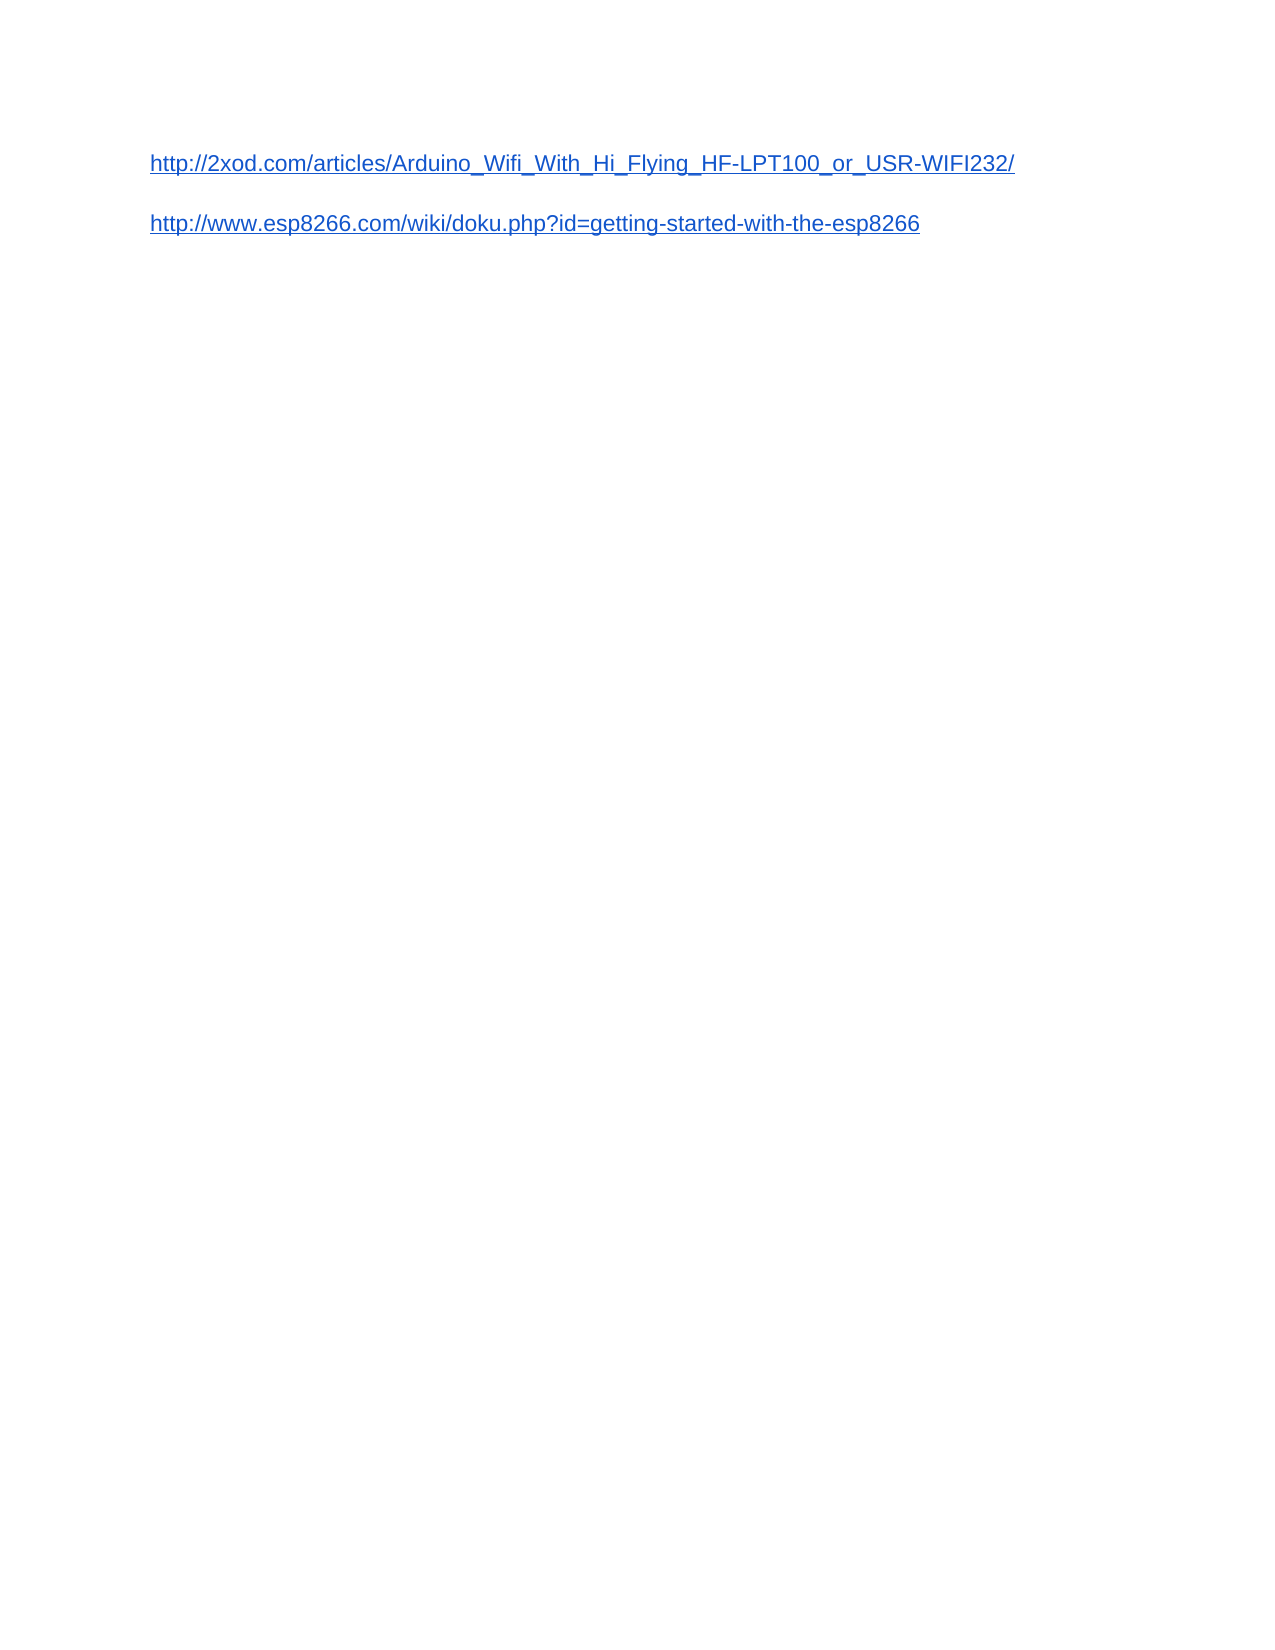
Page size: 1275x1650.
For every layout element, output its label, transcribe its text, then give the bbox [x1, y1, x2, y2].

text http://www.esp8266.com/wiki/doku.php?id=getting-started-with-the-esp8266 [150, 210, 1125, 237]
text http://2xod.com/articles/Arduino_Wifi_With_Hi_Flying_HF-LPT100_or_USR-WIFI232/ [150, 150, 1125, 176]
